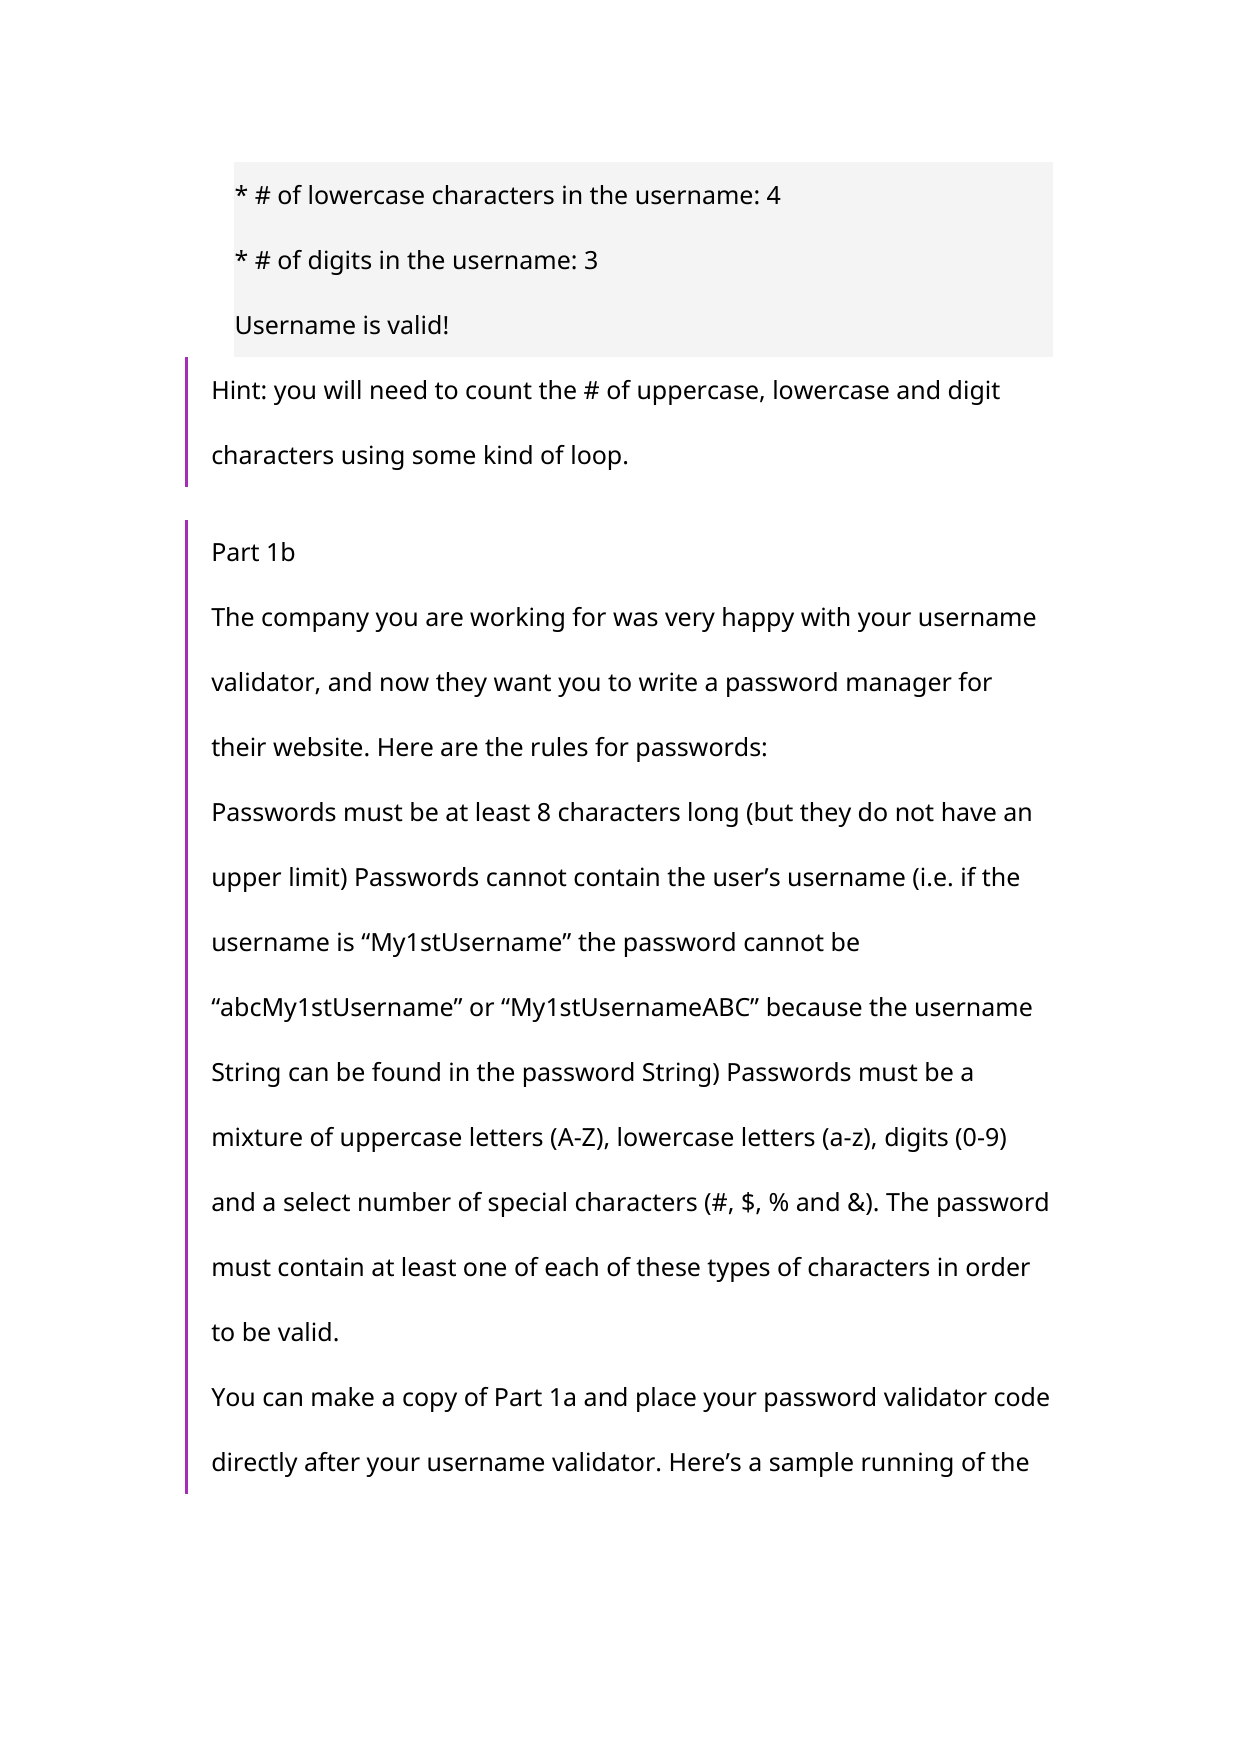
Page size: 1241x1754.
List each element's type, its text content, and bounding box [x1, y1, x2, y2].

text * # of digits in the username: 3 [234, 227, 1053, 292]
text Passwords must be at least 8 characters long (but they do not have an upper limit) Passwords cannot contain the user’s username (i.e. if the username is “My1stUsername” the password cannot be “abcMy1stUsername” or “My1stUsernameABC” because the username String can be found in the password String) Passwords must be a mixture of uppercase letters (A-Z), lowercase letters (a-z), digits (0-9) and a select number of special characters (#, $, % and &). The password must contain at least one of each of these types of characters in order to be valid. [188, 779, 1053, 1364]
text Username is valid! [234, 292, 1053, 357]
text * # of lowercase characters in the username: 4 [234, 162, 1053, 227]
text Hint: you will need to count the # of uppercase, lowercase and digit characters using some kind of loop. [188, 357, 1053, 487]
text Part 1b [185, 519, 1053, 584]
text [188, 1364, 1053, 1494]
text The company you are working for was very happy with your username validator, and now they want you to write a password manager for their website. Here are the rules for passwords: [188, 584, 1053, 779]
